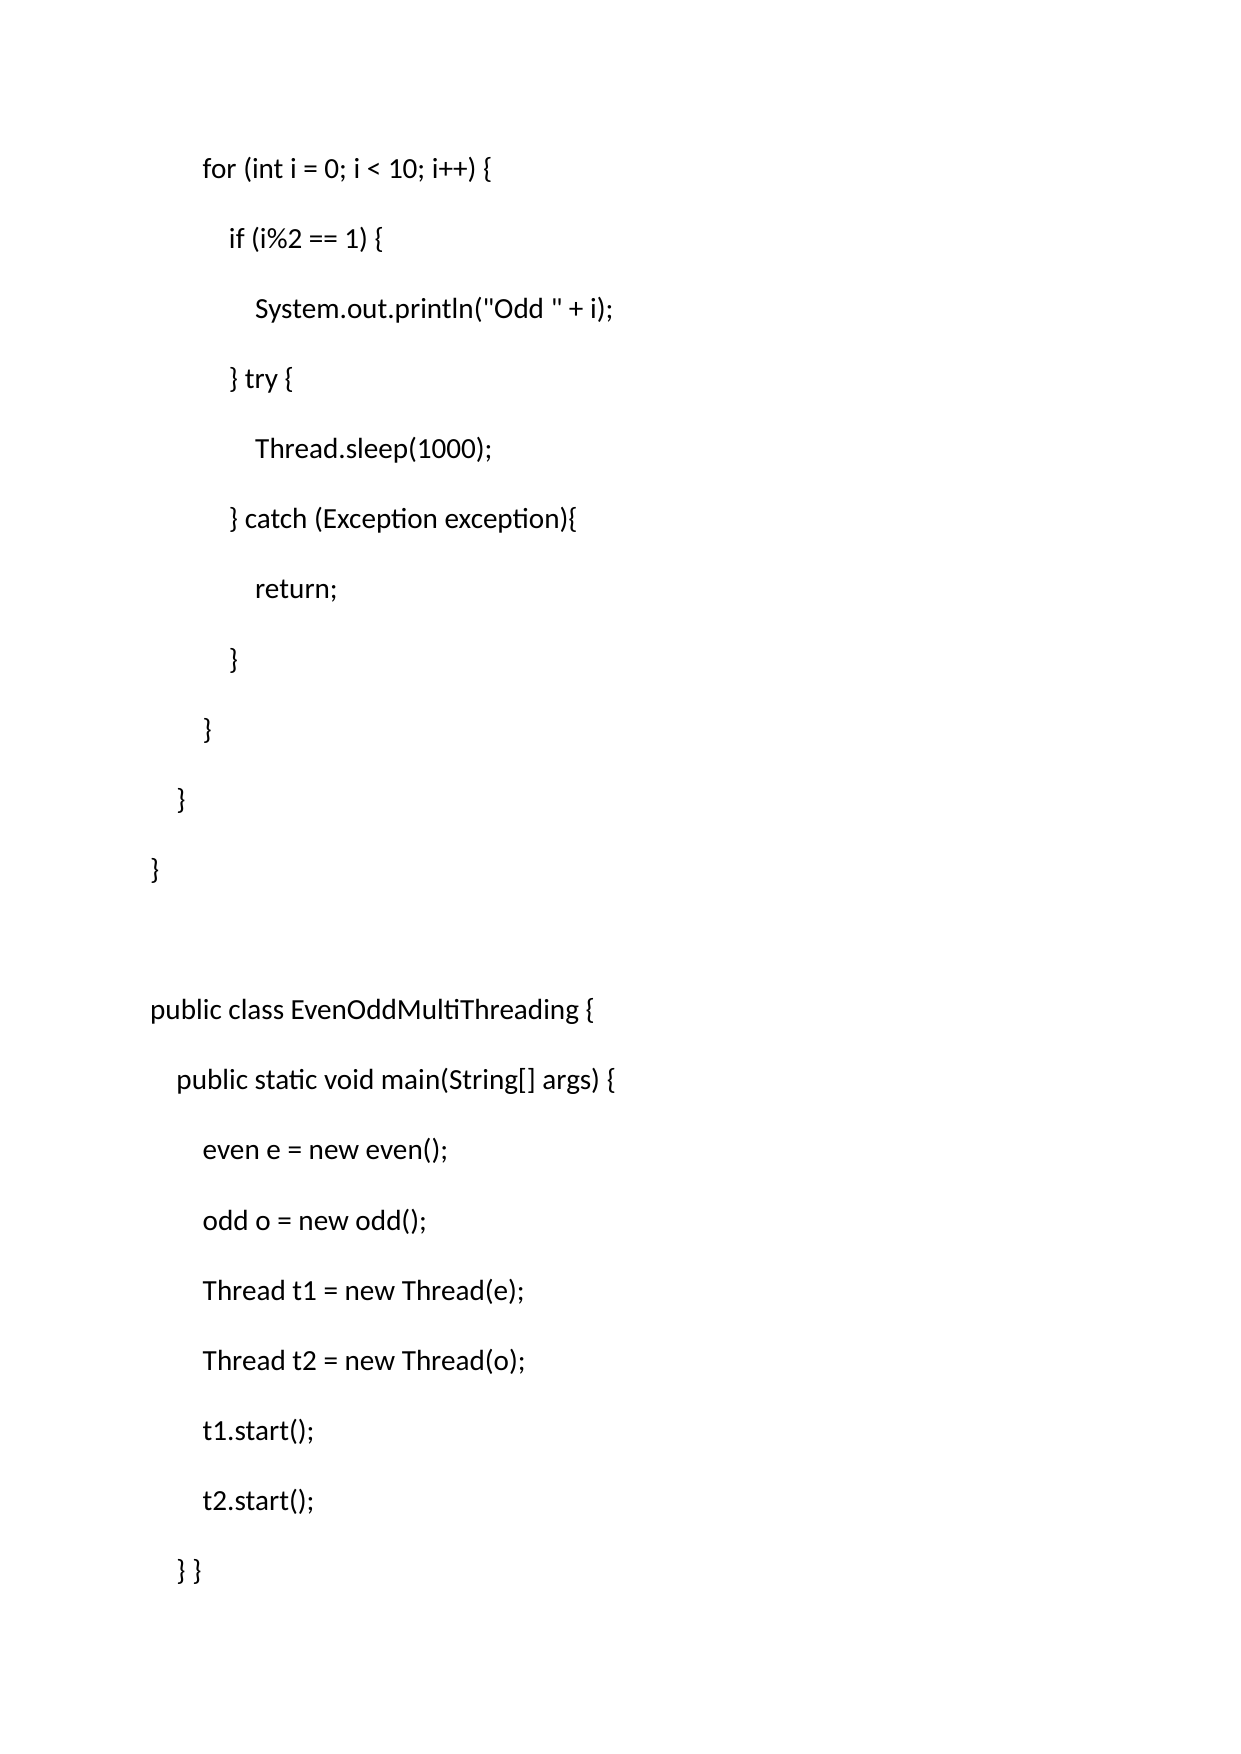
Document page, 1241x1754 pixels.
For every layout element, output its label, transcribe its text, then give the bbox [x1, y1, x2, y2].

text t2.start(); [150, 1482, 1090, 1518]
text } [150, 711, 1090, 746]
text System.out.println("Odd " + i); [150, 290, 1090, 326]
text Thread t2 = new Thread(o); [150, 1342, 1090, 1377]
text public static void main(String[] args) { [150, 1061, 1090, 1097]
text } } [150, 1552, 1090, 1588]
text } try { [150, 360, 1090, 396]
text return; [150, 571, 1090, 606]
text odd o = new odd(); [150, 1202, 1090, 1237]
text } [150, 781, 1090, 817]
text public class EvenOddMultiThreading { [150, 991, 1090, 1027]
text if (i%2 == 1) { [150, 220, 1090, 256]
text for (int i = 0; i < 10; i++) { [150, 150, 1090, 186]
text Thread.sleep(1000); [150, 430, 1090, 466]
text t1.start(); [150, 1412, 1090, 1447]
text Thread t1 = new Thread(e); [150, 1272, 1090, 1307]
text } catch (Exception exception){ [150, 501, 1090, 536]
text } [150, 641, 1090, 676]
text even e = new even(); [150, 1131, 1090, 1167]
text } [150, 851, 1090, 887]
